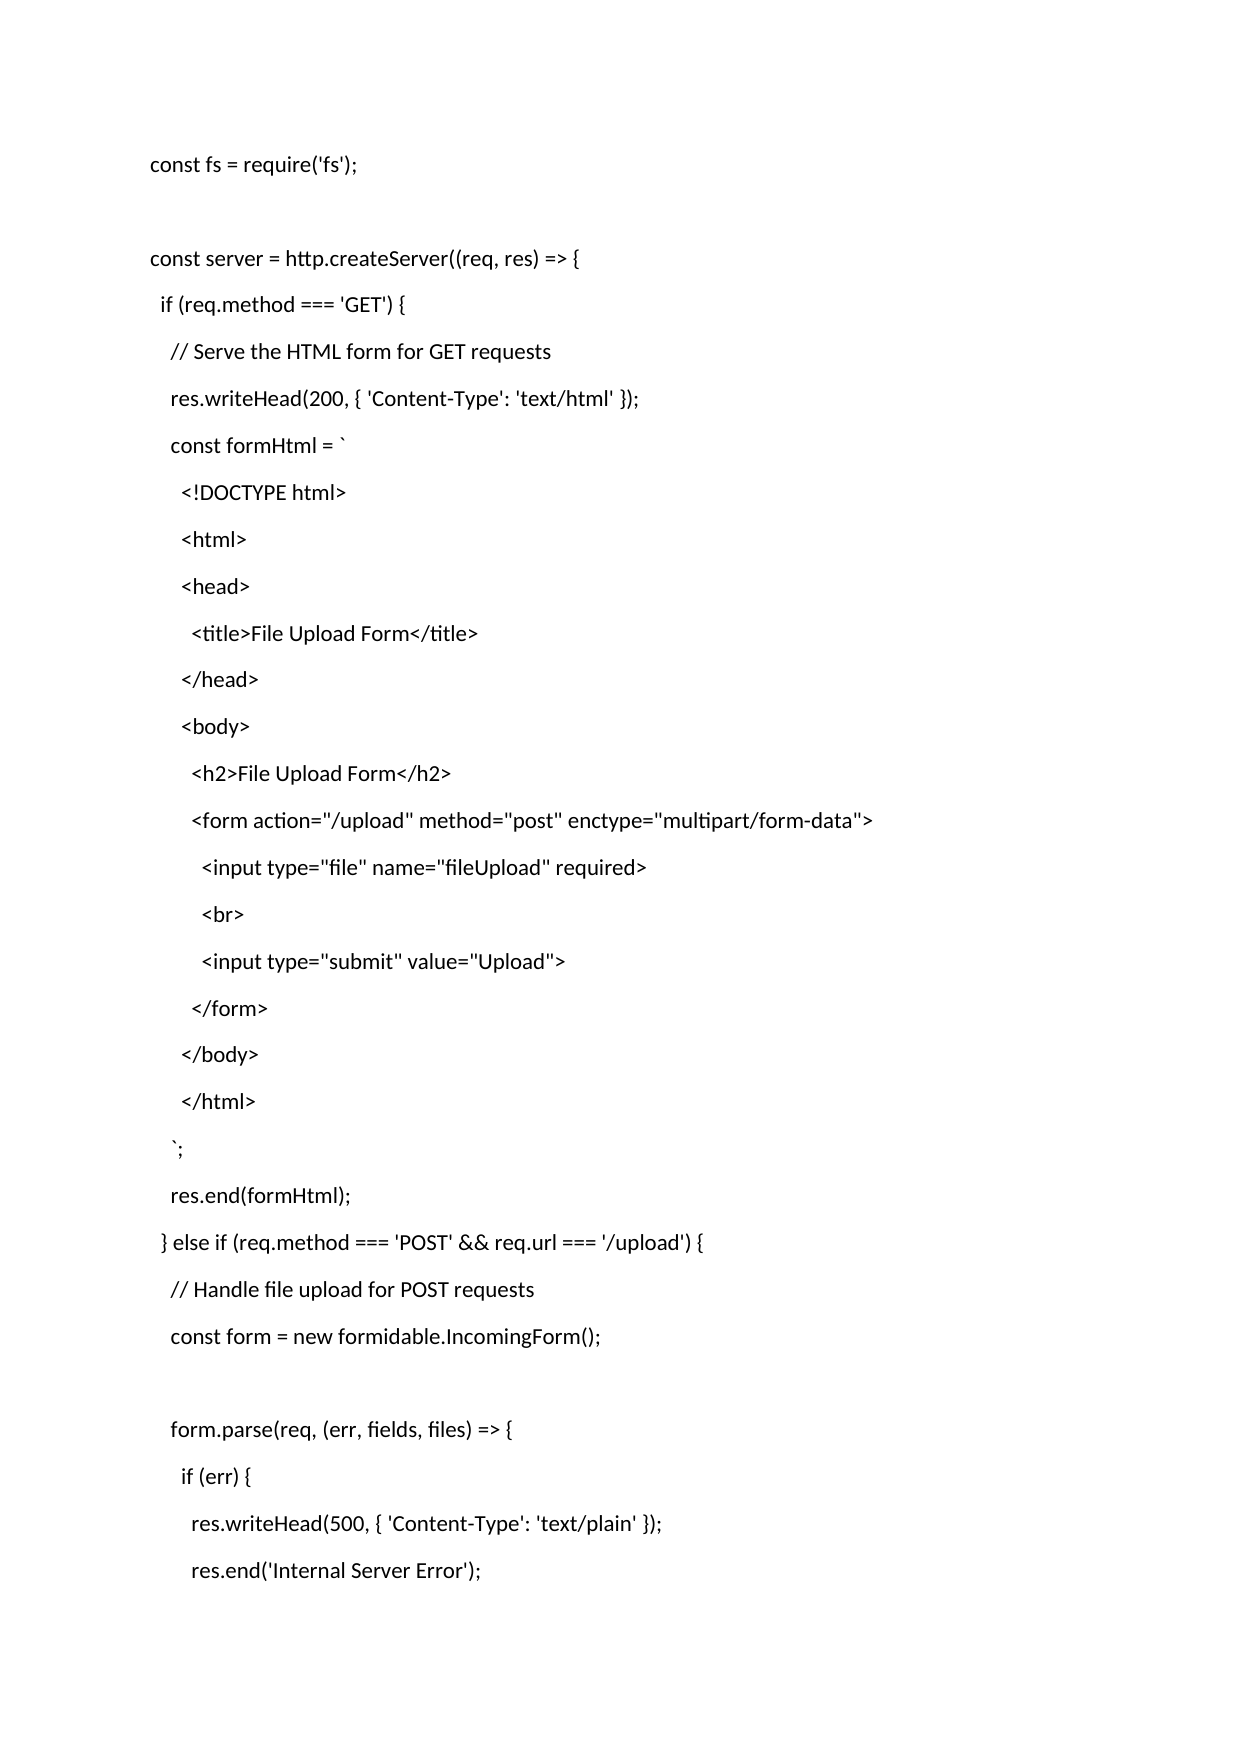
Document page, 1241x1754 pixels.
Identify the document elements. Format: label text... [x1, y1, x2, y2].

text <form action="/upload" method="post" enctype="multipart/form-data"> [150, 806, 1090, 834]
text // Handle file upload for POST requests [150, 1275, 1090, 1303]
text <input type="submit" value="Upload"> [150, 947, 1090, 975]
text if (err) { [150, 1462, 1090, 1491]
text const server = http.createServer((req, res) => { [150, 244, 1090, 272]
text <head> [150, 572, 1090, 600]
text if (req.method === 'GET') { [150, 291, 1090, 319]
text <title>File Upload Form</title> [150, 619, 1090, 647]
text <br> [150, 900, 1090, 928]
text const fs = require('fs'); [150, 150, 1090, 178]
text const formHtml = ` [150, 431, 1090, 459]
text </head> [150, 666, 1090, 694]
text } else if (req.method === 'POST' && req.url === '/upload') { [150, 1228, 1090, 1256]
text </form> [150, 994, 1090, 1022]
text const form = new formidable.IncomingForm(); [150, 1322, 1090, 1350]
text res.writeHead(500, { 'Content-Type': 'text/plain' }); [150, 1509, 1090, 1537]
text form.parse(req, (err, fields, files) => { [150, 1416, 1090, 1444]
text res.writeHead(200, { 'Content-Type': 'text/html' }); [150, 384, 1090, 412]
text </html> [150, 1087, 1090, 1116]
text <h2>File Upload Form</h2> [150, 759, 1090, 787]
text <!DOCTYPE html> [150, 478, 1090, 506]
text // Serve the HTML form for GET requests [150, 337, 1090, 366]
text <body> [150, 712, 1090, 741]
text `; [150, 1134, 1090, 1162]
text <html> [150, 525, 1090, 553]
text </body> [150, 1041, 1090, 1069]
text res.end('Internal Server Error'); [150, 1556, 1090, 1584]
text <input type="file" name="fileUpload" required> [150, 853, 1090, 881]
text res.end(formHtml); [150, 1181, 1090, 1209]
